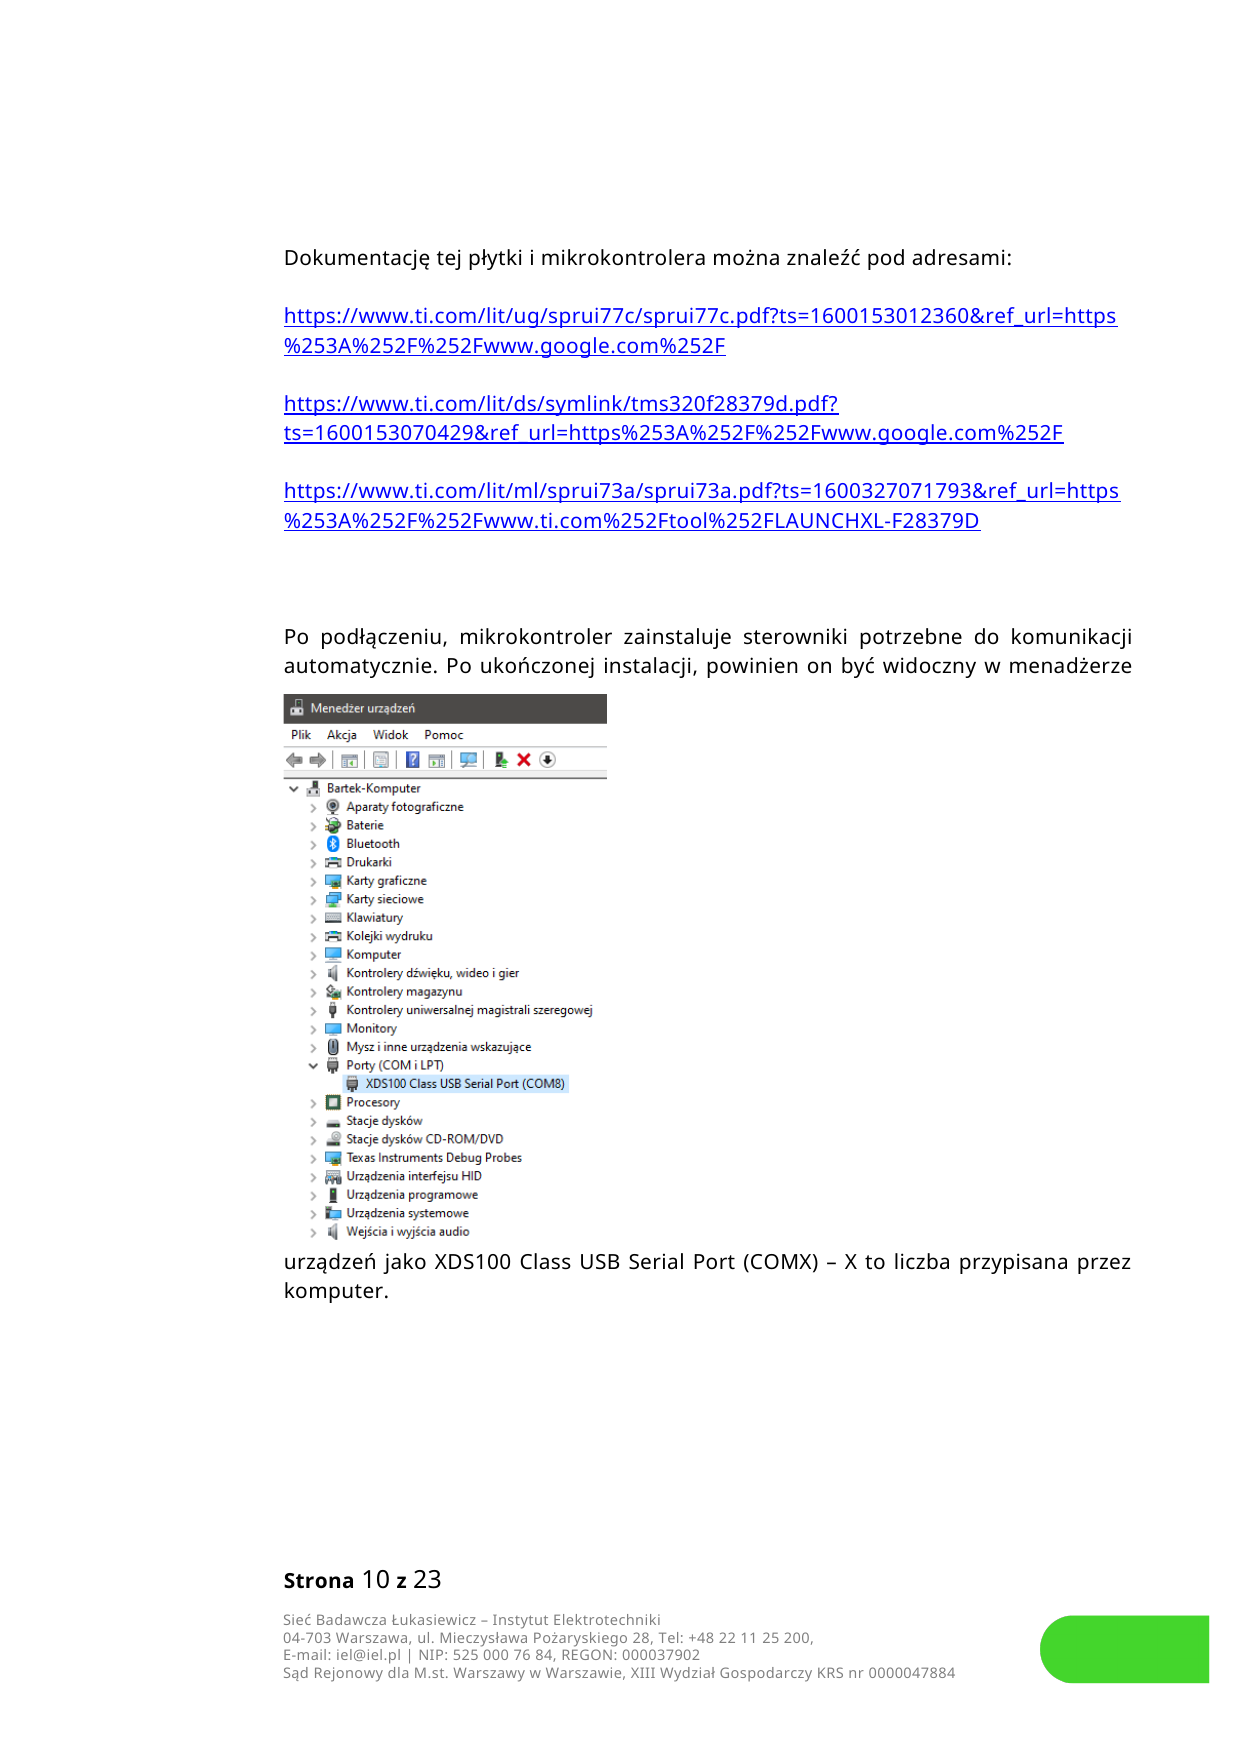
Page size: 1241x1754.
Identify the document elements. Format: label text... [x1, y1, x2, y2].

text https://www.ti.com/lit/ug/sprui77c/sprui77c.pdf?ts=1600153012360&ref_url=https%253A%252F%252Fwww.google.com%252F [283, 301, 1134, 359]
text https://www.ti.com/lit/ml/sprui73a/sprui73a.pdf?ts=1600327071793&ref_url=https%253A%252F%252Fwww.ti.com%252Ftool%252FLAUNCHXL-F28379D [283, 476, 1134, 534]
picture [1036, 1611, 1239, 1752]
text Dokumentację tej płytki i mikrokontrolera można znaleźć pod adresami: [283, 242, 1134, 271]
text https://www.ti.com/lit/ds/symlink/tms320f28379d.pdf?ts=1600153070429&ref_url=https%253A%252F%252Fwww.google.com%252F [283, 388, 1134, 446]
picture [283, 694, 607, 1247]
